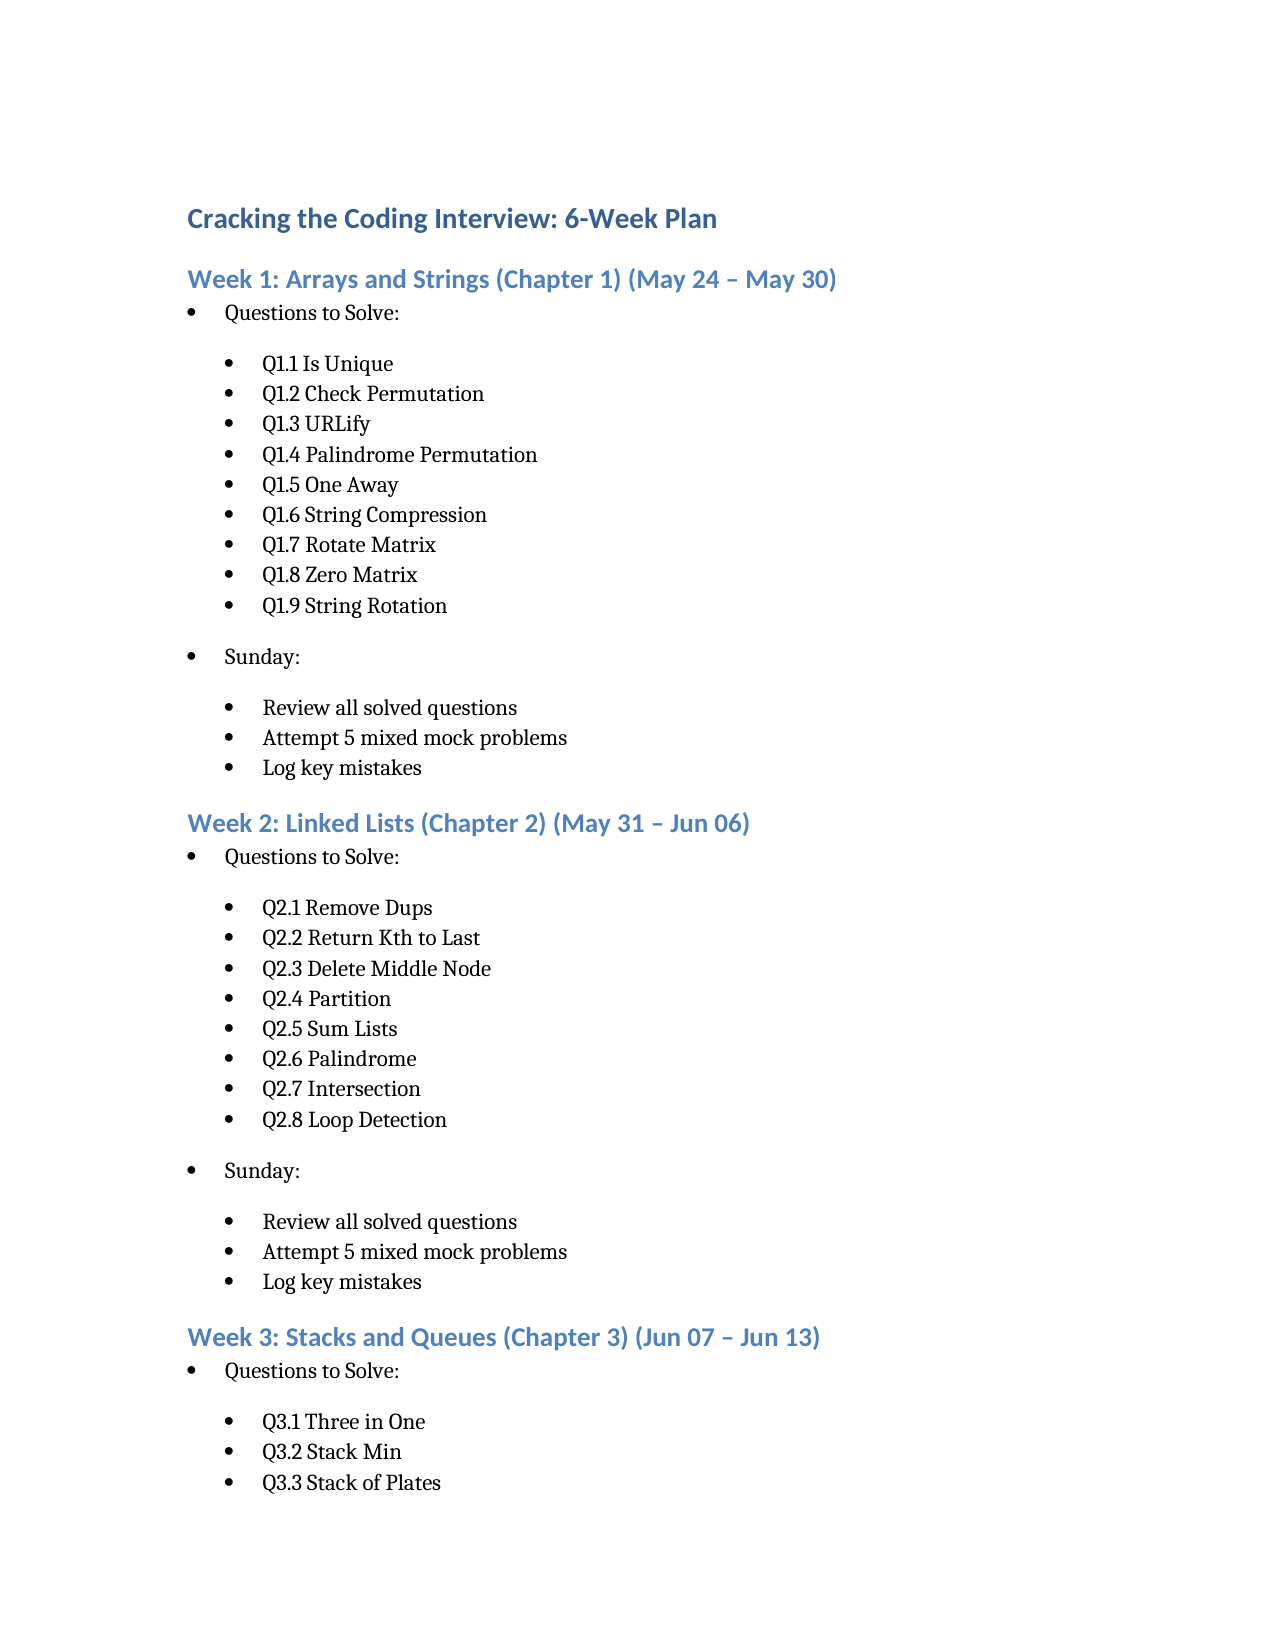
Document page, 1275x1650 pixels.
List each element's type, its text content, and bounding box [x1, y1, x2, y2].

subtitle Cracking the Coding Interview: 6-Week Plan [187, 200, 1087, 236]
list Q3.1 Three in One [225, 1409, 1087, 1435]
list Q2.4 Partition [225, 986, 1087, 1012]
list Q2.7 Intersection [225, 1076, 1087, 1102]
list Q3.3 Stack of Plates [225, 1469, 1087, 1496]
list Q1.4 Palindrome Permutation [225, 441, 1087, 468]
list Review all solved questions [225, 1208, 1087, 1235]
list Q2.6 Palindrome [225, 1046, 1087, 1072]
list Q1.6 String Compression [225, 502, 1087, 528]
subtitle Week 1: Arrays and Strings (Chapter 1) (May 24 – May 30) [187, 262, 1087, 295]
list Attempt 5 mixed mock problems [225, 725, 1087, 751]
list Log key mistakes [225, 1269, 1087, 1295]
subtitle Week 3: Stacks and Queues (Chapter 3) (Jun 07 – Jun 13) [187, 1320, 1087, 1353]
list Q2.2 Return Kth to Last [225, 925, 1087, 951]
subtitle Week 2: Linked Lists (Chapter 2) (May 31 – Jun 06) [187, 806, 1087, 839]
list Q2.5 Sum Lists [225, 1016, 1087, 1042]
list Q1.2 Check Permutation [225, 381, 1087, 407]
list Questions to Solve: [187, 300, 1087, 326]
list Sunday: [187, 1157, 1087, 1184]
list Q3.2 Stack Min [225, 1439, 1087, 1465]
list Q1.8 Zero Matrix [225, 562, 1087, 588]
list Log key mistakes [225, 755, 1087, 781]
list Sunday: [187, 643, 1087, 670]
list Q2.8 Loop Detection [225, 1106, 1087, 1133]
list Q1.1 Is Unique [225, 351, 1087, 377]
list Q2.3 Delete Middle Node [225, 955, 1087, 982]
list Q1.5 One Away [225, 472, 1087, 498]
list Q2.1 Remove Dups [225, 895, 1087, 921]
list Questions to Solve: [187, 844, 1087, 870]
list Q1.7 Rotate Matrix [225, 532, 1087, 558]
list Questions to Solve: [187, 1358, 1087, 1384]
list Review all solved questions [225, 694, 1087, 721]
list Attempt 5 mixed mock problems [225, 1239, 1087, 1265]
list Q1.3 URLify [225, 411, 1087, 437]
list Q1.9 String Rotation [225, 592, 1087, 619]
